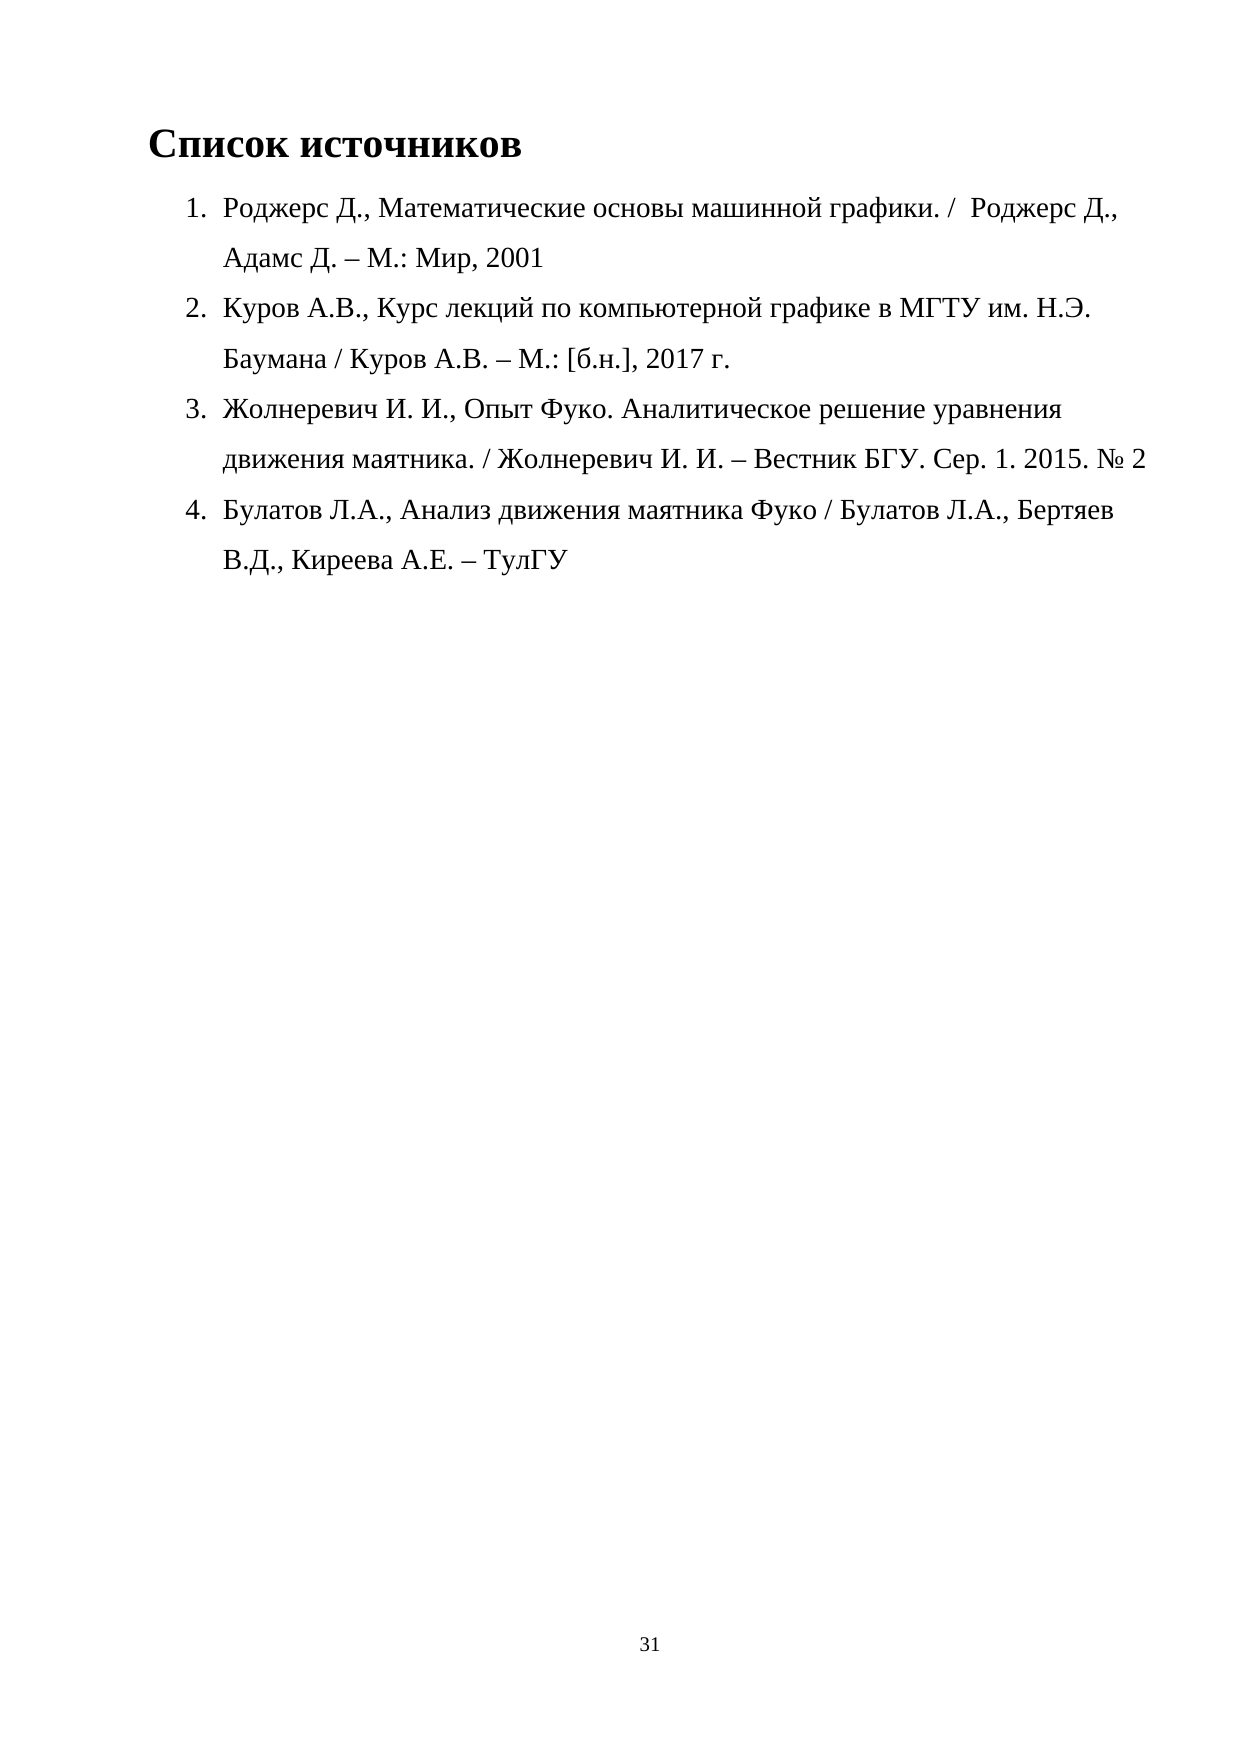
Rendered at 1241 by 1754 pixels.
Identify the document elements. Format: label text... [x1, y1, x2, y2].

list Жолнеревич И. И., Опыт Фуко. Аналитическое решение уравнения движения маятника. / Жолнеревич И. И. – Вестник БГУ. Сер. 1. 2015. № 2 [185, 391, 1152, 475]
list Куров А.В., Курс лекций по компьютерной графике в МГТУ им. Н.Э. Баумана / Куров А.В. – М.: [б.н.], 2017 г. [185, 291, 1152, 374]
text Список источников [148, 118, 1152, 166]
list Роджерс Д., Математические основы машинной графики. / Роджерс Д., Адамс Д. – М.: Мир, 2001 [185, 190, 1152, 274]
list Булатов Л.А., Анализ движения маятника Фуко / Булатов Л.А., Бертяев В.Д., Киреева А.Е. – ТулГУ [185, 492, 1152, 576]
